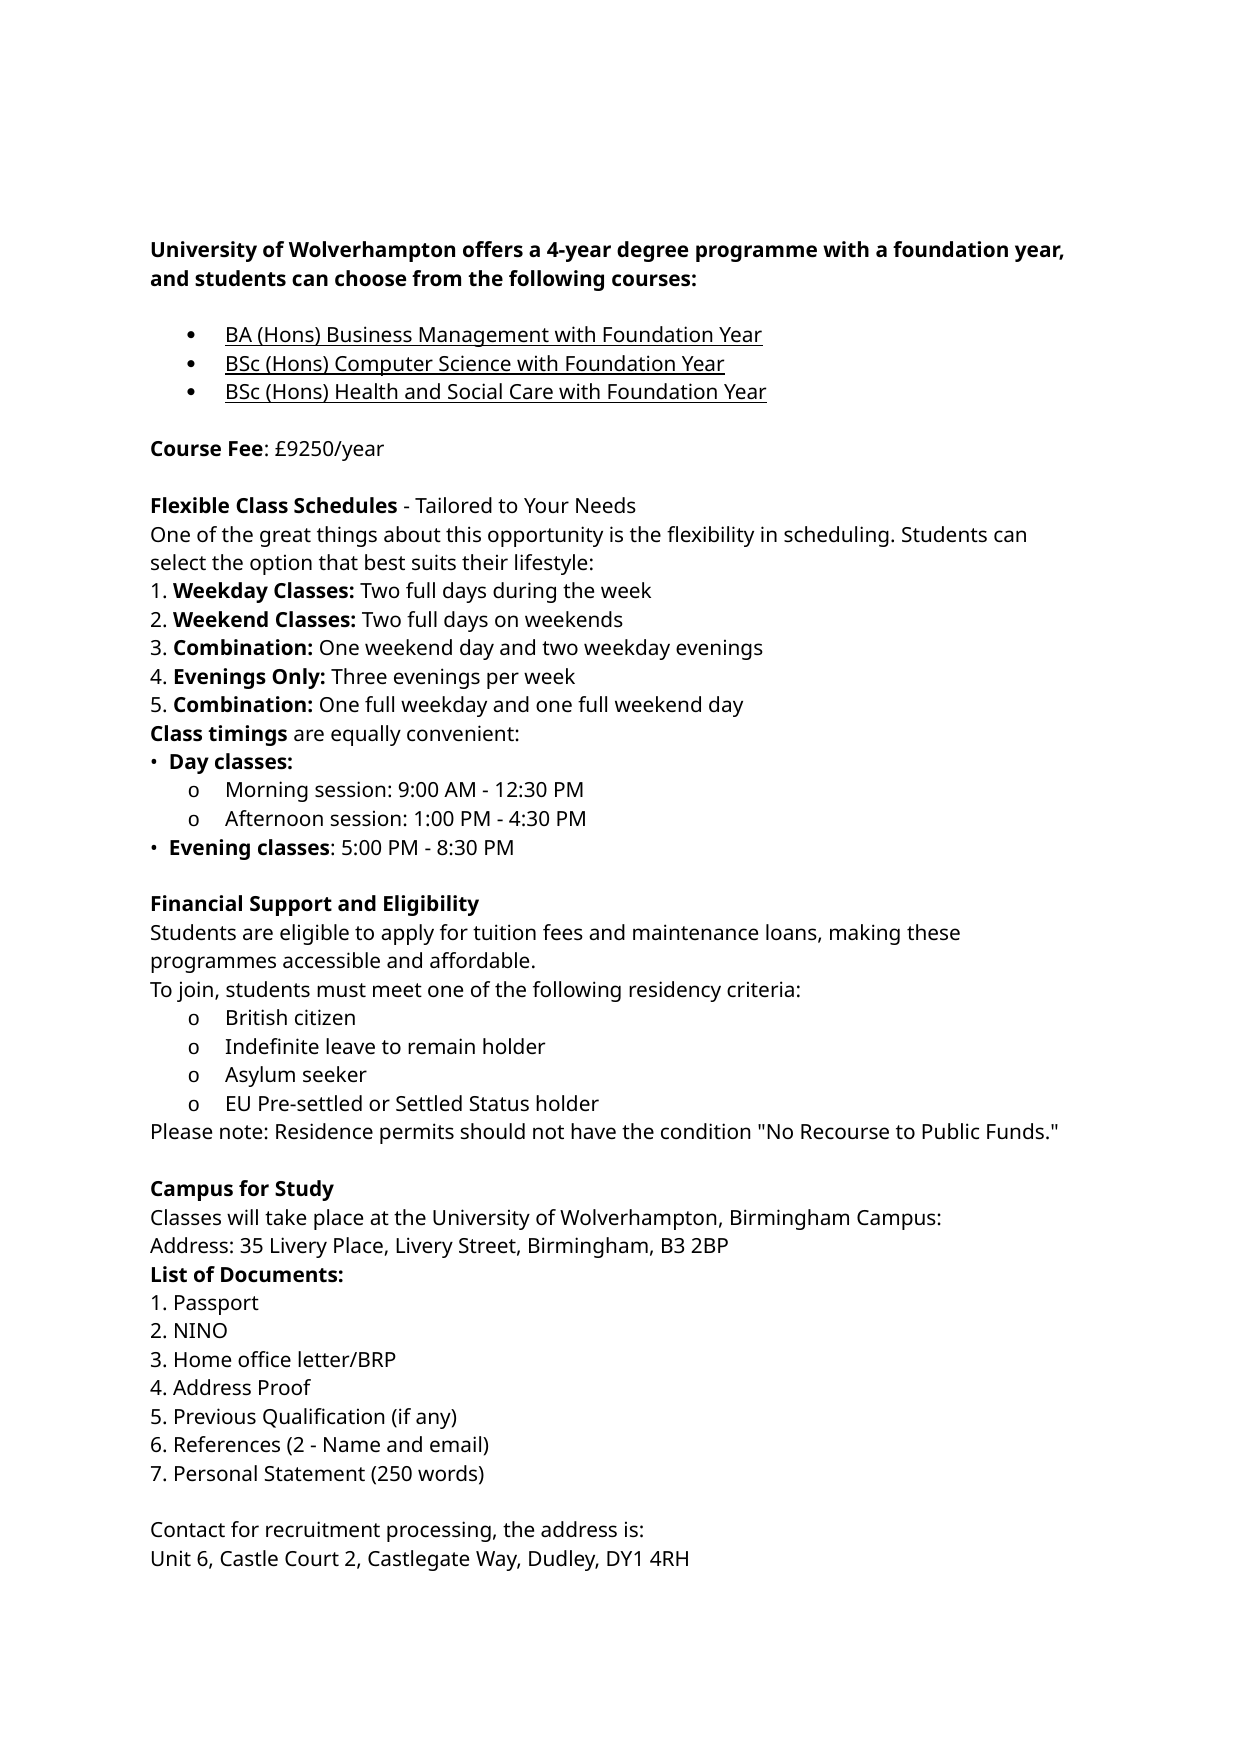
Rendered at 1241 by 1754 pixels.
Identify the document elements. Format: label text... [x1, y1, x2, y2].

text Flexible Class Schedules - Tailored to Your Needs [150, 491, 1090, 520]
text Contact for recruitment processing, the address is: [150, 1516, 1090, 1544]
text 3.⁠ ⁠Combination: One weekend day and two weekday evenings [150, 633, 1090, 662]
text Please note: Residence permits should not have the condition "No Recourse to Public Funds." [150, 1117, 1090, 1146]
text Campus for Study [150, 1174, 1090, 1203]
text 2.⁠ ⁠NINO [150, 1317, 1090, 1345]
list BSc (Hons) Health and Social Care with Foundation Year [187, 377, 1090, 406]
text To join, students must meet one of the following residency criteria: [150, 975, 1090, 1003]
text 5.⁠ ⁠Combination: One full weekday and one full weekend day [150, 690, 1090, 719]
text University of Wolverhampton offers a 4-year degree programme with a foundation year, and students can choose from the following courses: [150, 235, 1090, 292]
list Afternoon session: 1:00 PM - 4:30 PM [187, 804, 1090, 833]
text Students are eligible to apply for tuition fees and maintenance loans, making these programmes accessible and affordable. [150, 918, 1090, 975]
text 5.⁠ ⁠Previous Qualification (if any) [150, 1402, 1090, 1430]
text 2.⁠ ⁠Weekend Classes: Two full days on weekends [150, 605, 1090, 633]
text 4.⁠ ⁠Address Proof [150, 1373, 1090, 1402]
text 1.⁠ ⁠Weekday Classes: Two full days during the week [150, 577, 1090, 605]
text 6.⁠ ⁠References (2 - Name and email) [150, 1430, 1090, 1459]
list ⁠Indefinite leave to remain holder [187, 1032, 1090, 1060]
list BSc (Hons) Computer Science with Foundation Year [187, 349, 1090, 377]
text •⁠ ⁠Day classes: [150, 747, 1090, 776]
list Morning session: 9:00 AM - 12:30 PM [187, 776, 1090, 804]
text One of the great things about this opportunity is the flexibility in scheduling. Students can select the option that best suits their lifestyle: [150, 520, 1090, 577]
list British citizen [187, 1003, 1090, 1032]
list Asylum seeker [187, 1060, 1090, 1089]
text List of Documents: [150, 1260, 1090, 1288]
text Address: 35 Livery Place, Livery Street, Birmingham, B3 2BP [150, 1231, 1090, 1260]
text •⁠ ⁠Evening classes: 5:00 PM - 8:30 PM [150, 833, 1090, 861]
text 4.⁠ ⁠Evenings Only: Three evenings per week [150, 662, 1090, 690]
text 7.⁠ ⁠Personal Statement (250 words) [150, 1459, 1090, 1487]
text Class timings are equally convenient: [150, 719, 1090, 747]
text Classes will take place at the University of Wolverhampton, Birmingham Campus: [150, 1203, 1090, 1231]
list BA (Hons) Business Management with Foundation Year [187, 321, 1090, 349]
list EU Pre-settled or Settled Status holder [187, 1089, 1090, 1117]
text Course Fee: £9250/year [150, 434, 1090, 463]
text 1.⁠ ⁠Passport [150, 1288, 1090, 1317]
text 3.⁠ ⁠Home office letter/BRP [150, 1345, 1090, 1373]
text Financial Support and Eligibility [150, 889, 1090, 918]
text Unit 6, Castle Court 2, Castlegate Way, Dudley, DY1 4RH [150, 1544, 1090, 1572]
